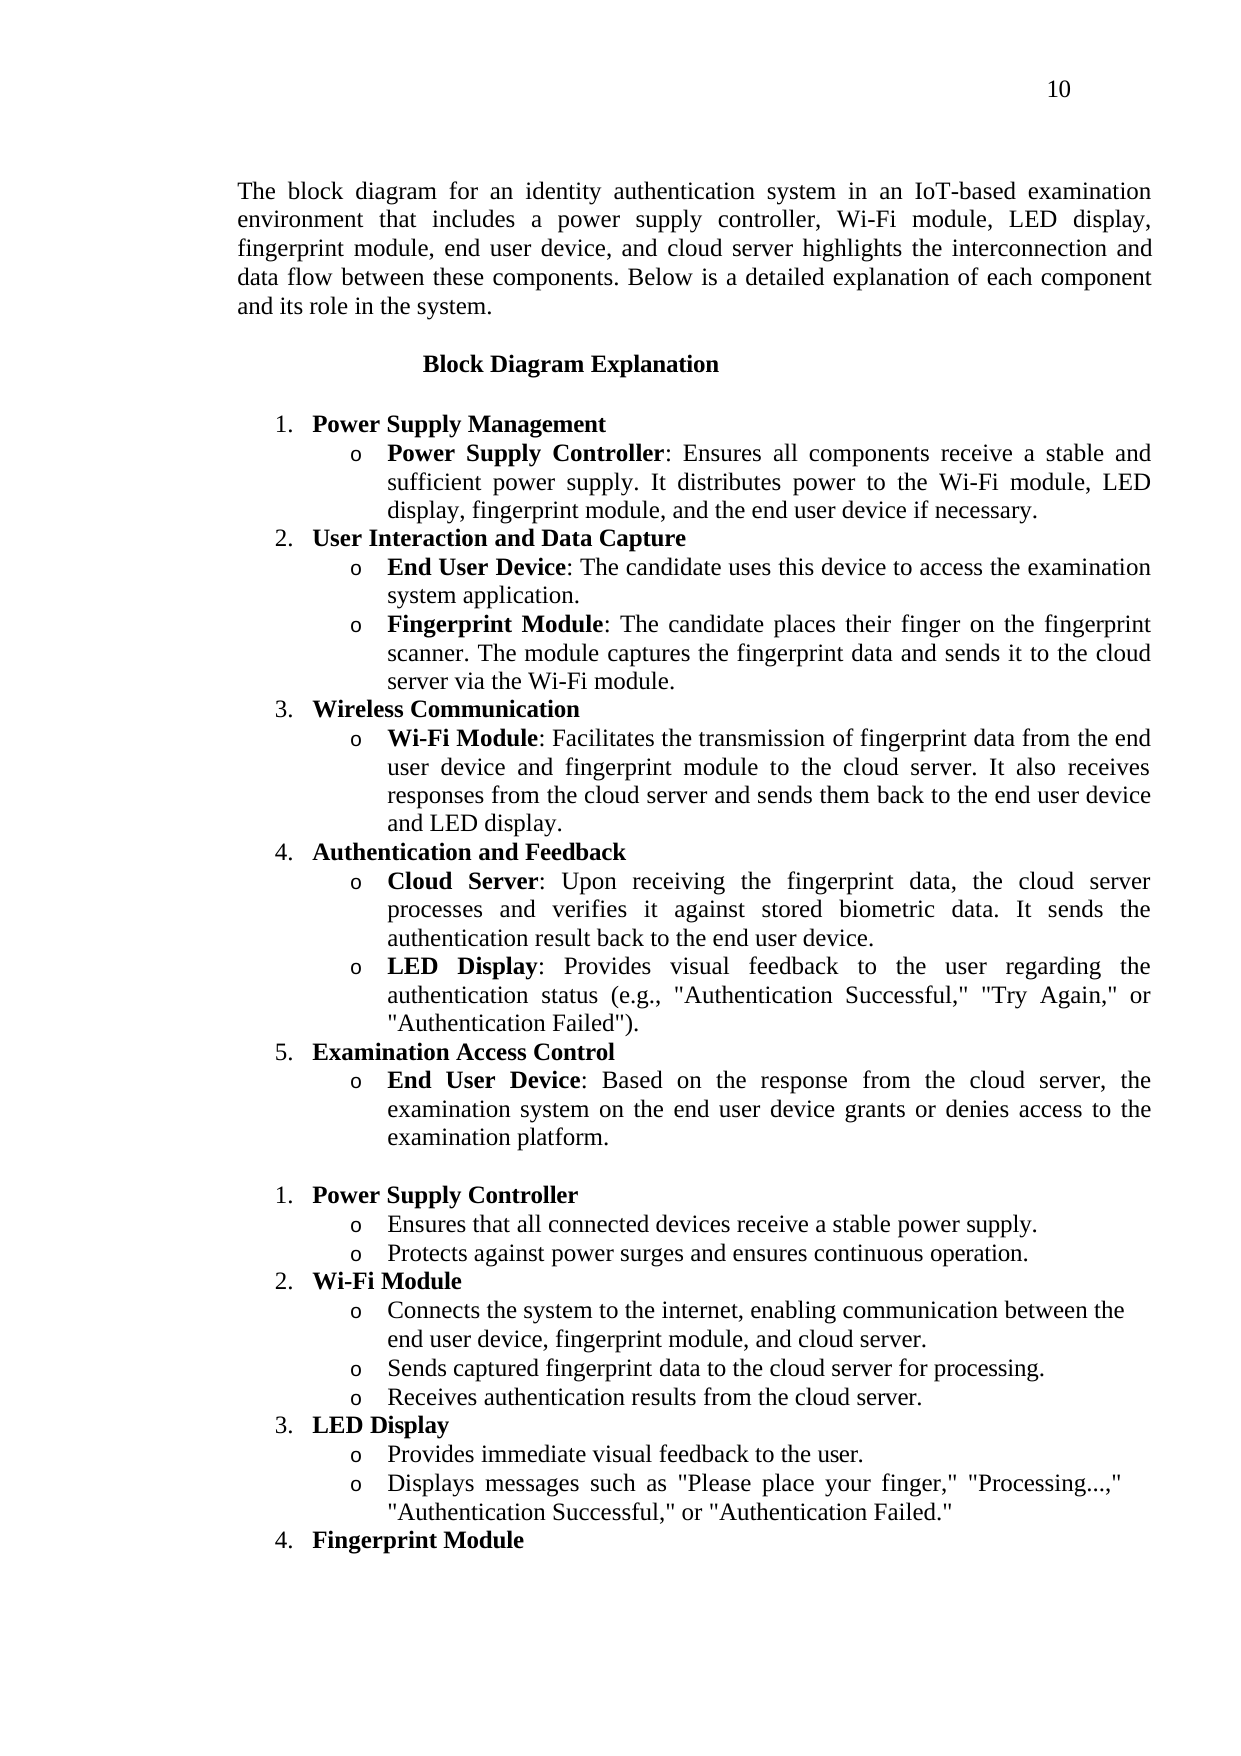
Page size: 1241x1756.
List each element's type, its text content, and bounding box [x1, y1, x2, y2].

subtitle Block Diagram Explanation [423, 349, 1165, 378]
list End User Device: The candidate uses this device to access the examination system application. [349, 553, 1152, 609]
list Displays messages such as "Please place your finger," "Processing...," "Authentication Successful," or "Authentication Failed." [349, 1468, 1152, 1525]
list Cloud Server: Upon receiving the fingerprint data, the cloud server processes and verifies it against stored biometric data. It sends the authentication result back to the end user device. [349, 866, 1151, 951]
list Wi-Fi Module: Facilitates the transmission of fingerprint data from the end user device and fingerprint module to the cloud server. It also receives responses from the cloud server and sends them back to the end user device and LED display. [349, 723, 1151, 837]
list End User Device: Based on the response from the cloud server, the examination system on the end user device grants or denies access to the examination platform. [349, 1066, 1152, 1151]
list Power Supply Management [274, 410, 1165, 438]
list Protects against power surges and ensures continuous operation. [349, 1238, 1165, 1267]
list Receives authentication results from the cloud server. [349, 1382, 1165, 1411]
subtitle Power Supply Controller [274, 1180, 1165, 1209]
subtitle Fingerprint Module [274, 1526, 1165, 1554]
subtitle Authentication and Feedback [274, 838, 1165, 866]
text The block diagram for an identity authentication system in an IoT-based examination environment that includes a power supply controller, Wi-Fi module, LED display, fingerprint module, end user device, and cloud server highlights the interconnection and data flow between these components. Below is a detailed explanation of each component and its role in the system. [237, 176, 1153, 319]
subtitle User Interaction and Data Capture [274, 524, 1165, 552]
list Provides immediate visual feedback to the user. [349, 1439, 1165, 1468]
subtitle Examination Access Control [274, 1037, 1165, 1066]
list LED Display: Provides visual feedback to the user regarding the authentication status (e.g., "Authentication Successful," "Try Again," or "Authentication Failed"). [349, 952, 1152, 1037]
list Fingerprint Module: The candidate places their finger on the fingerprint scanner. The module captures the fingerprint data and sends it to the cloud server via the Wi-Fi module. [349, 609, 1152, 695]
list Power Supply Controller: Ensures all components receive a stable and sufficient power supply. It distributes power to the Wi-Fi module, LED display, fingerprint module, and the end user device if necessary. [349, 438, 1152, 524]
list Connects the system to the internet, enabling communication between the end user device, fingerprint module, and cloud server. [349, 1295, 1152, 1353]
list Ensures that all connected devices receive a stable power supply. [349, 1209, 1165, 1238]
list Sends captured fingerprint data to the cloud server for processing. [349, 1353, 1165, 1382]
subtitle Wireless Communication [274, 695, 1165, 723]
subtitle Wi-Fi Module [274, 1267, 1165, 1295]
subtitle LED Display [274, 1411, 1165, 1439]
